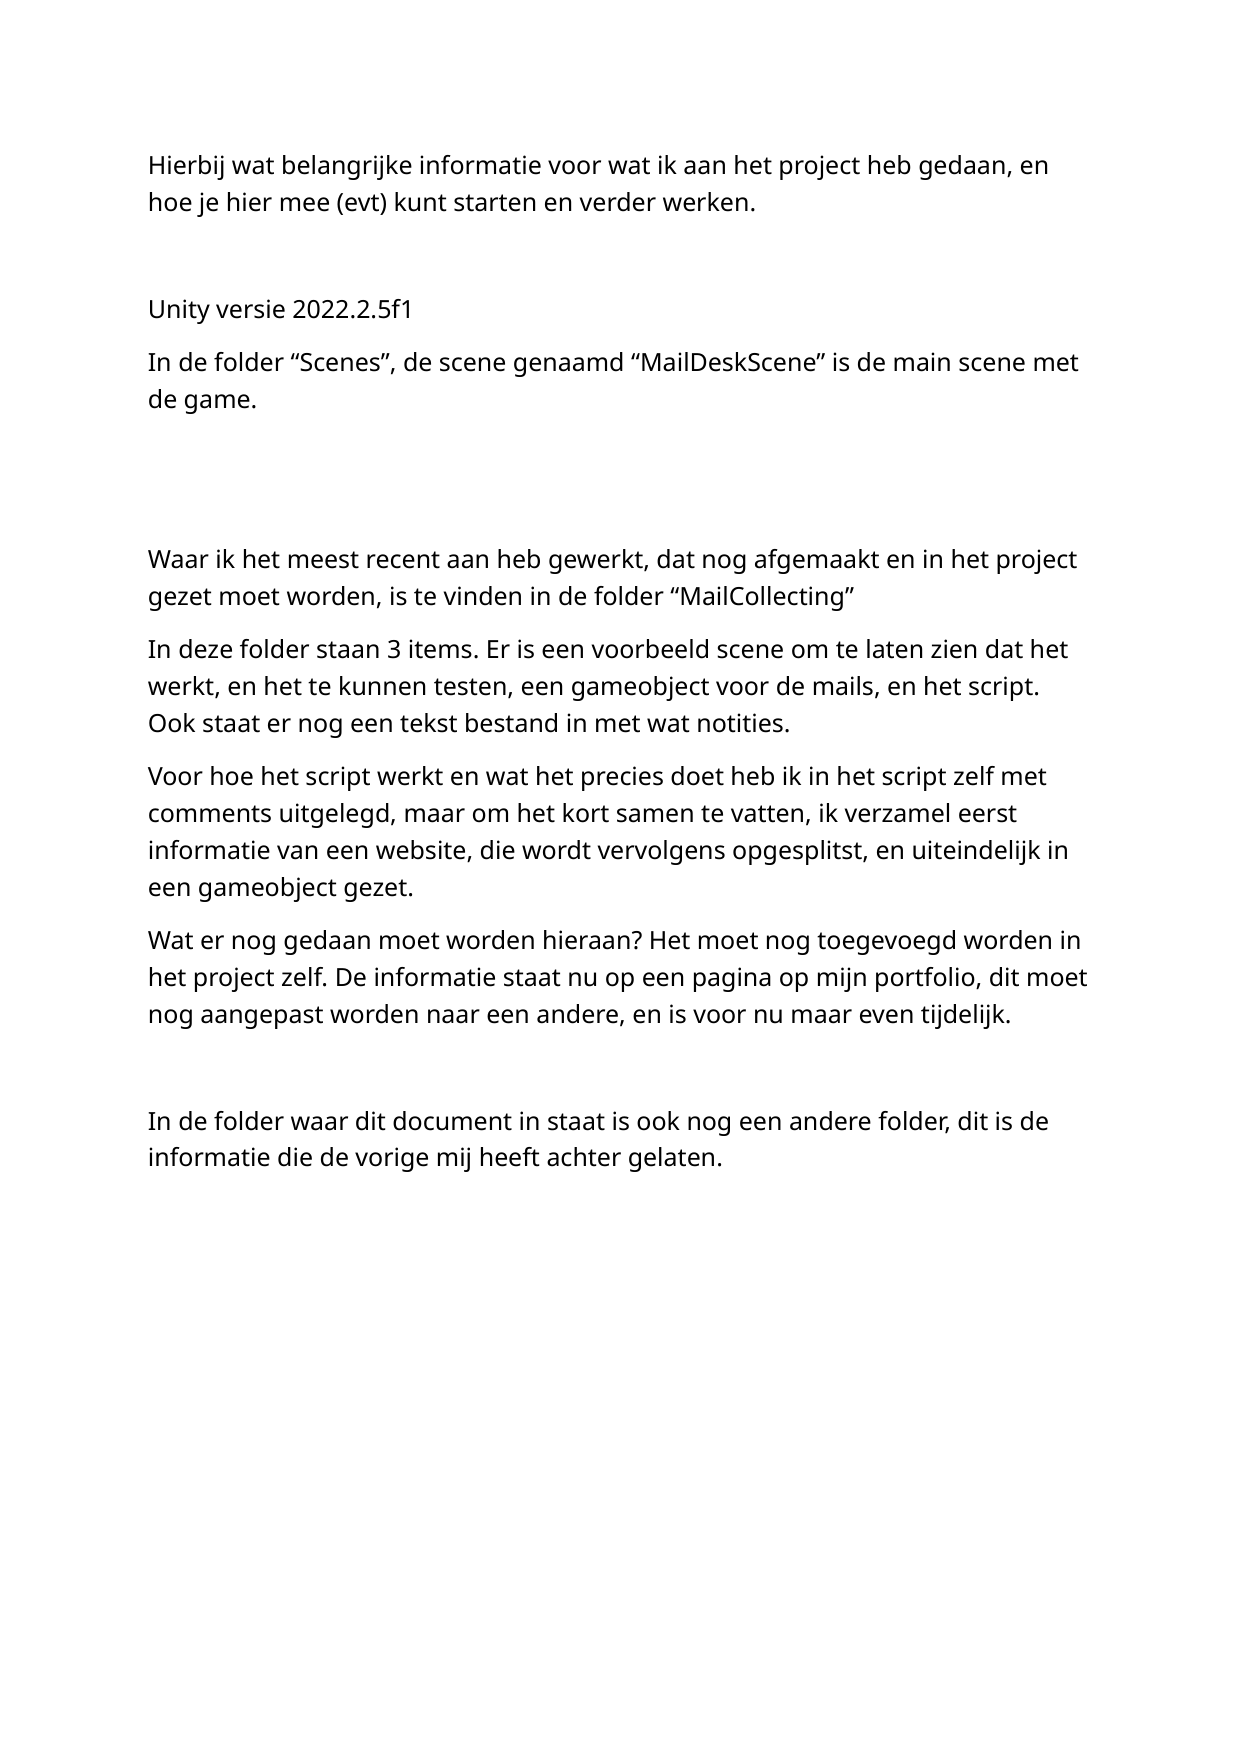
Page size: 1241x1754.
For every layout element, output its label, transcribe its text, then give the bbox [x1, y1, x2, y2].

text In de folder “Scenes”, de scene genaamd “MailDeskScene” is de main scene met de game. [148, 345, 1093, 416]
text In deze folder staan 3 items. Er is een voorbeeld scene om te laten zien dat het werkt, en het te kunnen testen, een gameobject voor de mails, en het script. Ook staat er nog een tekst bestand in met wat notities. [148, 632, 1093, 739]
text Unity versie 2022.2.5f1 [148, 291, 1093, 325]
text Voor hoe het script werkt en wat het precies doet heb ik in het script zelf met comments uitgelegd, maar om het kort samen te vatten, ik verzamel eerst informatie van een website, die wordt vervolgens opgesplitst, en uiteindelijk in een gameobject gezet. [148, 759, 1093, 903]
text Waar ik het meest recent aan heb gewerkt, dat nog afgemaakt en in het project gezet moet worden, is te vinden in de folder “MailCollecting” [148, 542, 1093, 613]
text In de folder waar dit document in staat is ook nog een andere folder, dit is de informatie die de vorige mij heeft achter gelaten. [148, 1103, 1093, 1174]
text Wat er nog gedaan moet worden hieraan? Het moet nog toegevoegd worden in het project zelf. De informatie staat nu op een pagina op mijn portfolio, dit moet nog aangepast worden naar een andere, en is voor nu maar even tijdelijk. [148, 923, 1093, 1030]
text Hierbij wat belangrijke informatie voor wat ik aan het project heb gedaan, en hoe je hier mee (evt) kunt starten en verder werken. [148, 148, 1093, 218]
